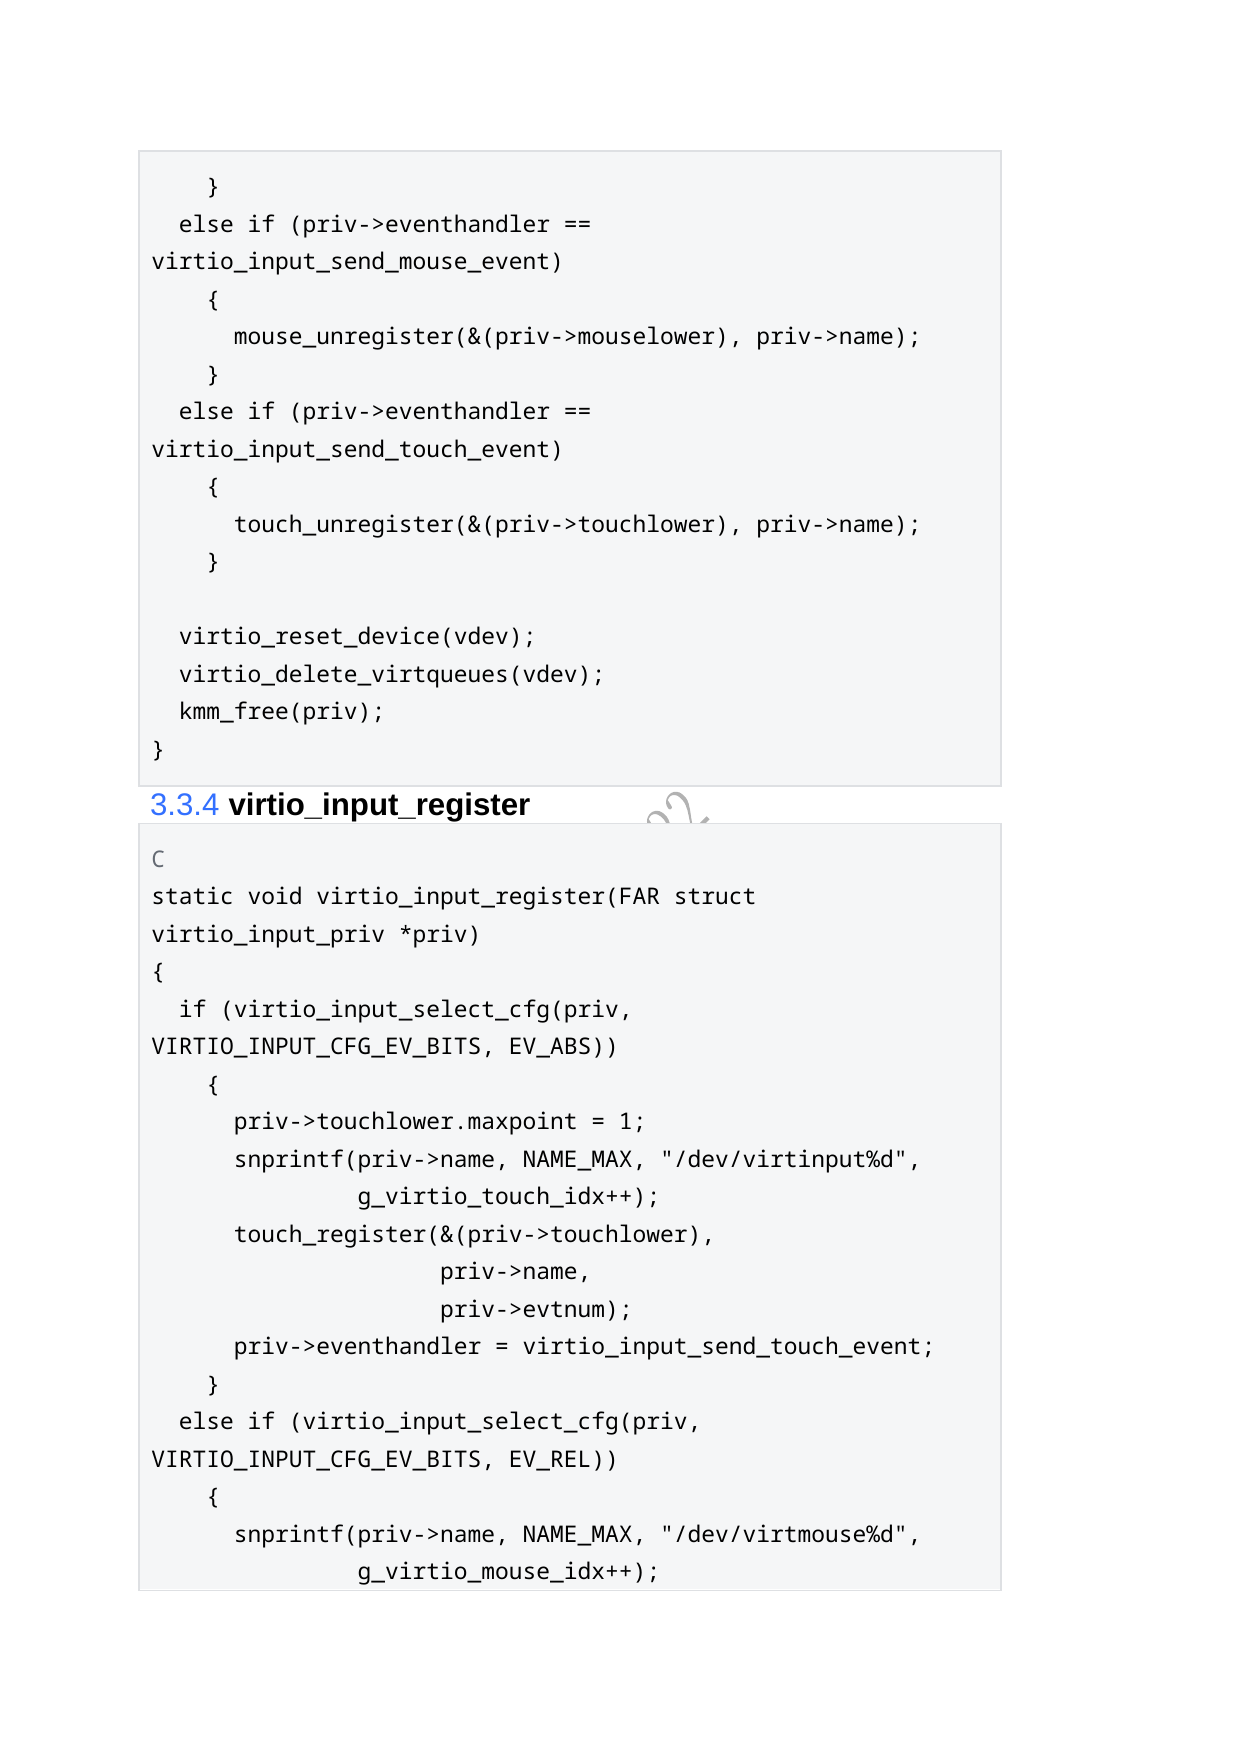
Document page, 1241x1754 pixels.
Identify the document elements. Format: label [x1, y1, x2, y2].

table_header [140, 824, 1000, 1589]
table_header [140, 152, 1000, 785]
